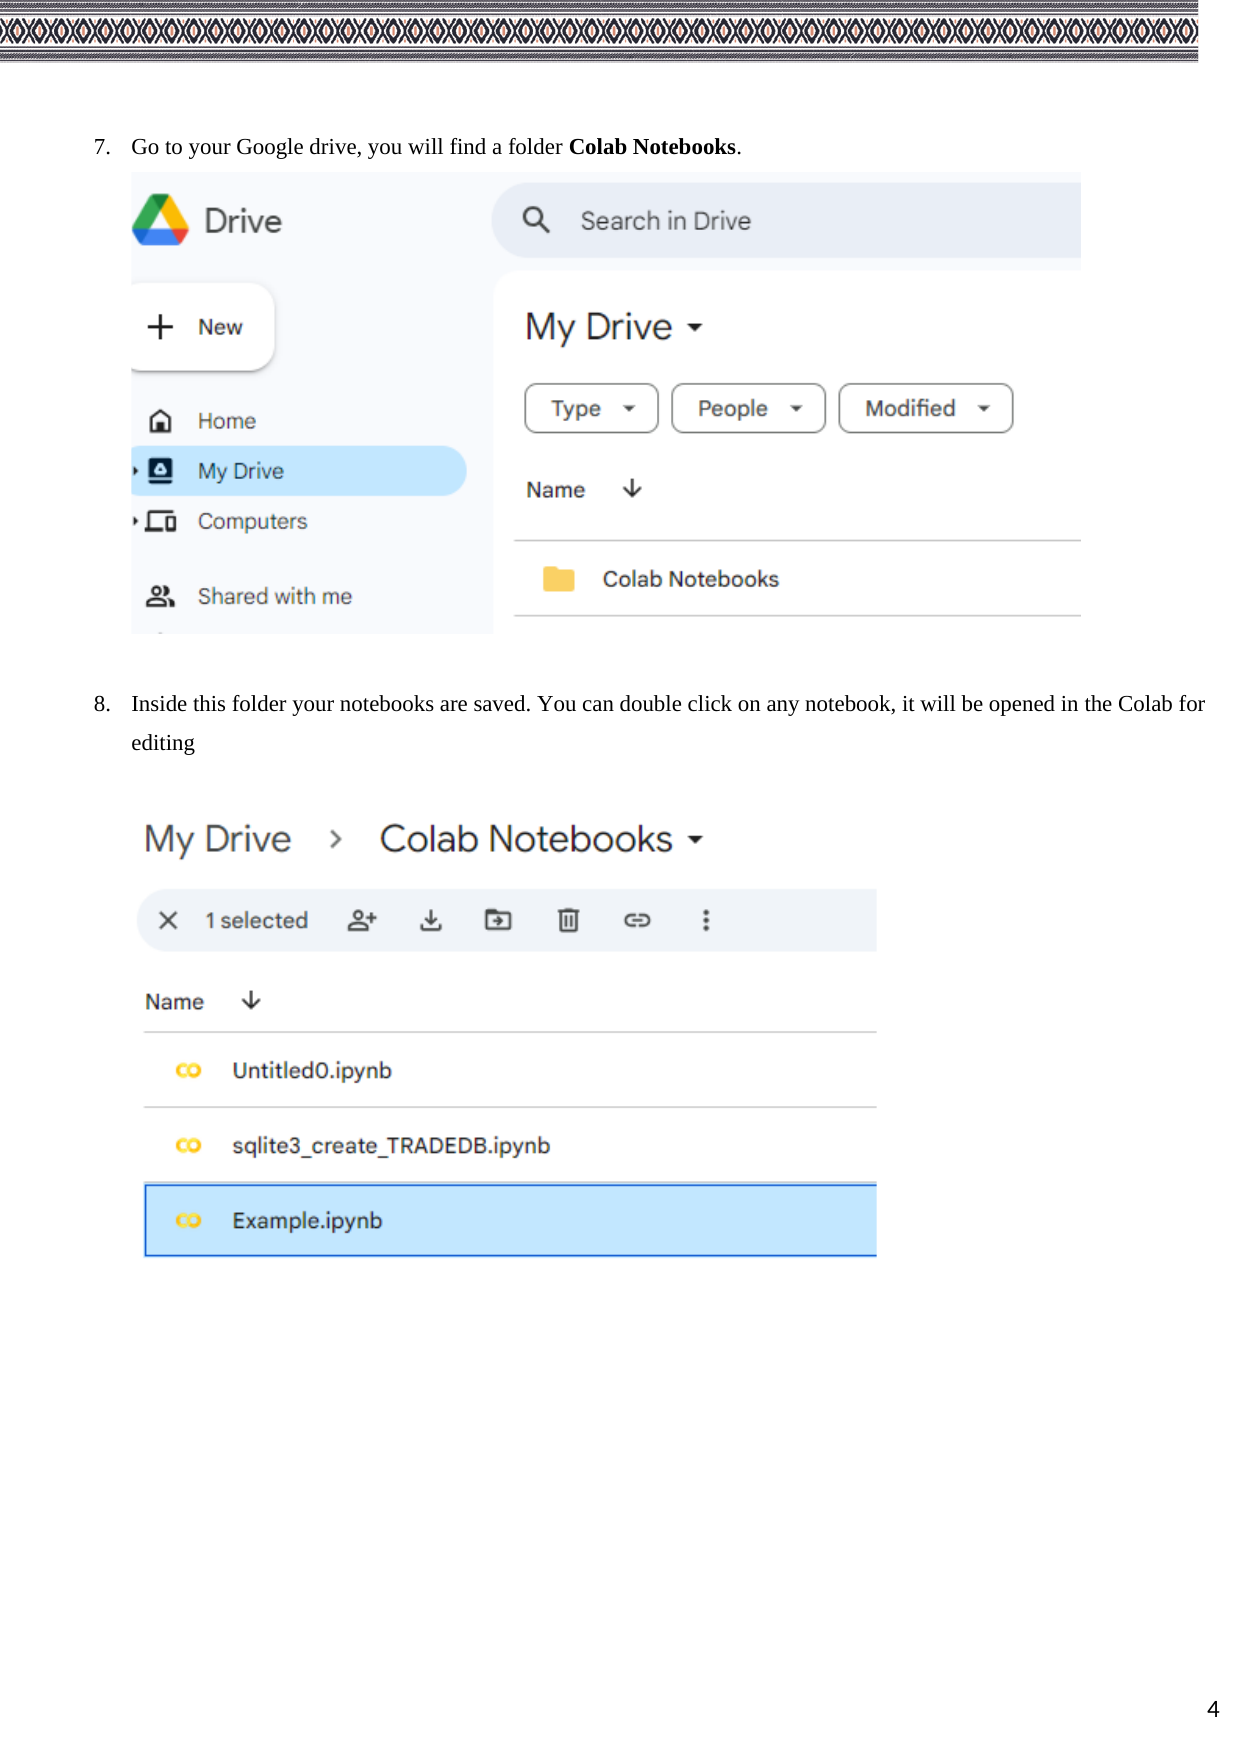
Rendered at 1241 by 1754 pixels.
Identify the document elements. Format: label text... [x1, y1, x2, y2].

picture [0, 0, 1199, 63]
list Inside this folder your notebooks are saved. You can double click on any notebook, it will be opened in the Colab for editing [94, 690, 1219, 756]
picture [131, 808, 877, 1302]
list Go to your Google drive, you will find a folder Colab Notebooks. [94, 133, 1219, 159]
picture [131, 172, 1081, 634]
